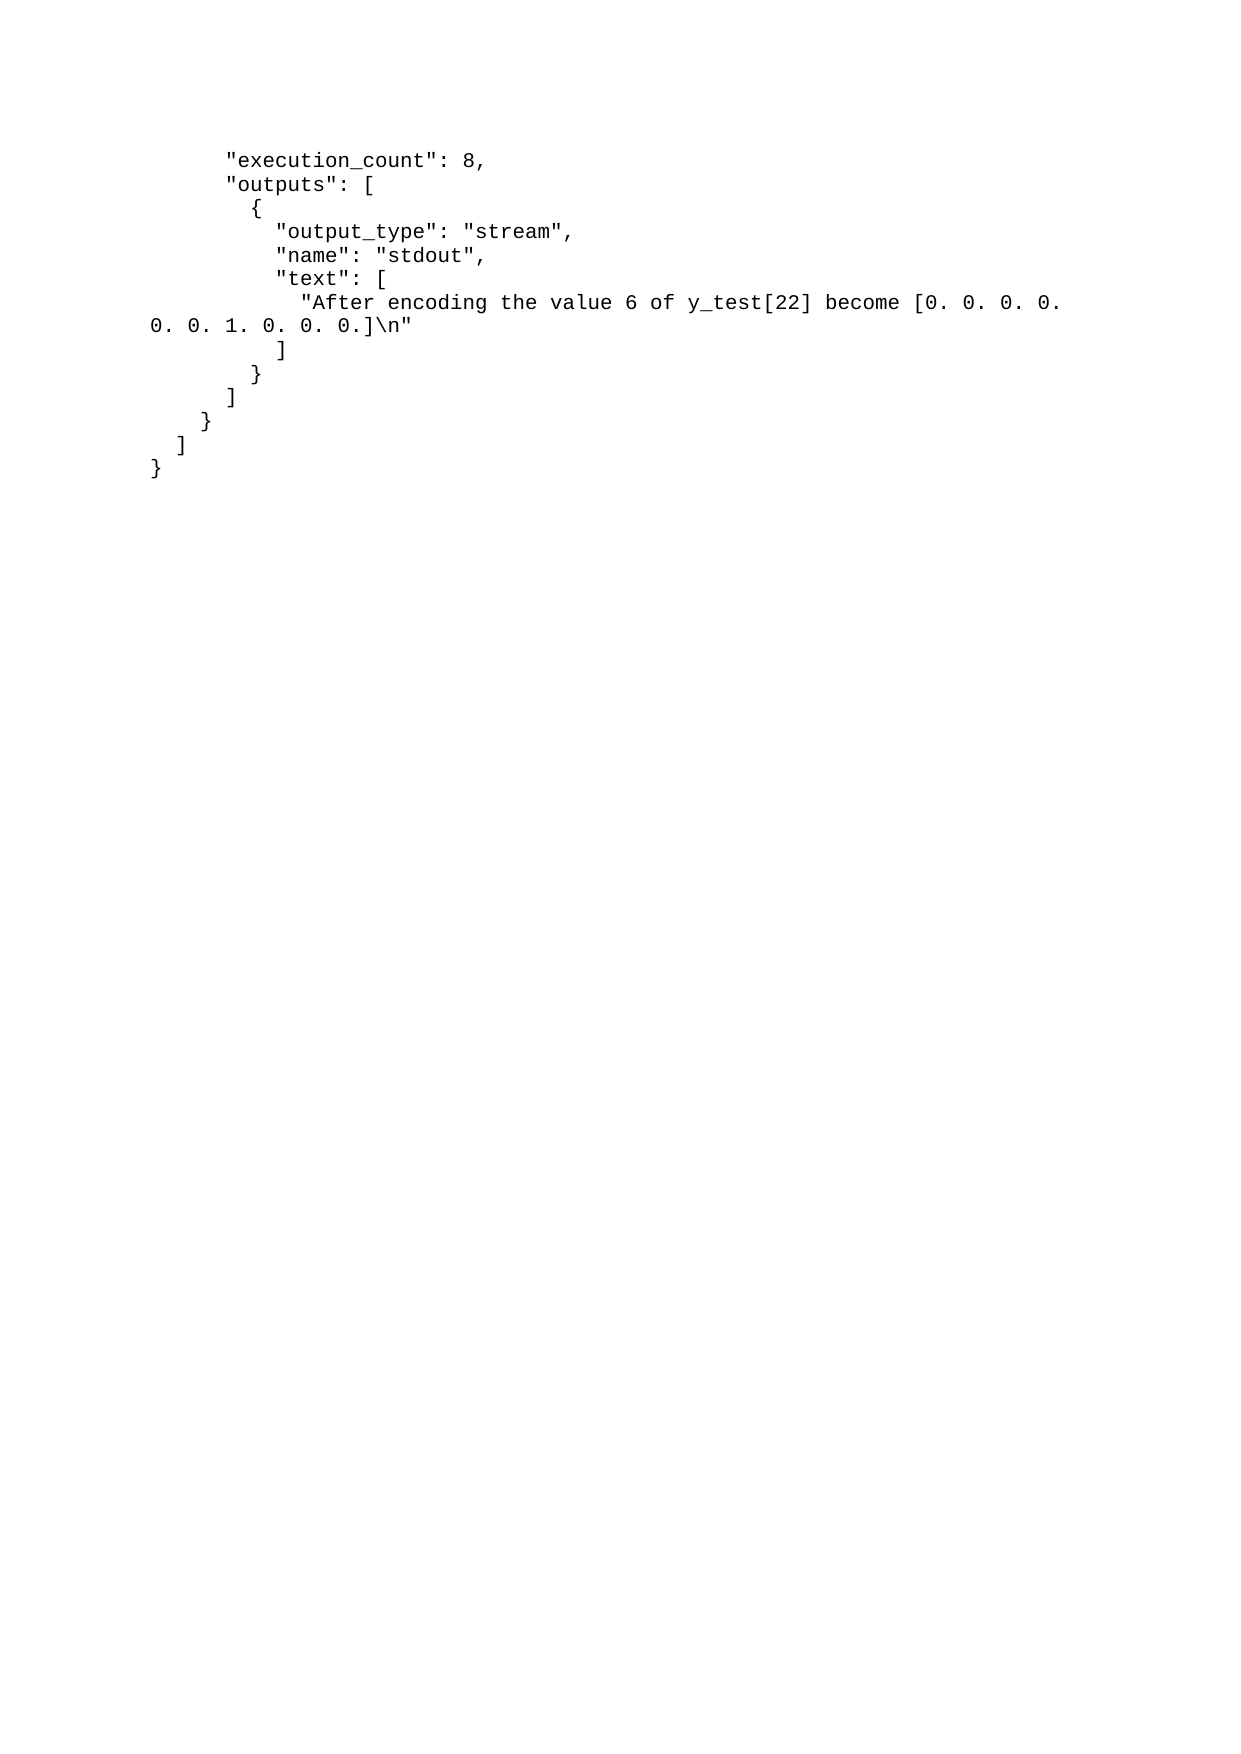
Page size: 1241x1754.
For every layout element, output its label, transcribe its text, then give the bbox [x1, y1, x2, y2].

text ] [150, 434, 1090, 457]
text ] [150, 386, 1090, 410]
text { [150, 197, 1090, 221]
text "outputs": [ [150, 174, 1090, 197]
text } [150, 363, 1090, 386]
text ] [150, 339, 1090, 363]
text "text": [ [150, 268, 1090, 292]
text "execution_count": 8, [150, 150, 1090, 174]
text } [150, 457, 1090, 481]
text "name": "stdout", [150, 244, 1090, 268]
text "output_type": "stream", [150, 221, 1090, 244]
text "After encoding the value 6 of y_test[22] become [0. 0. 0. 0. 0. 0. 1. 0. 0. 0.]\n" [150, 292, 1090, 339]
text } [150, 410, 1090, 434]
